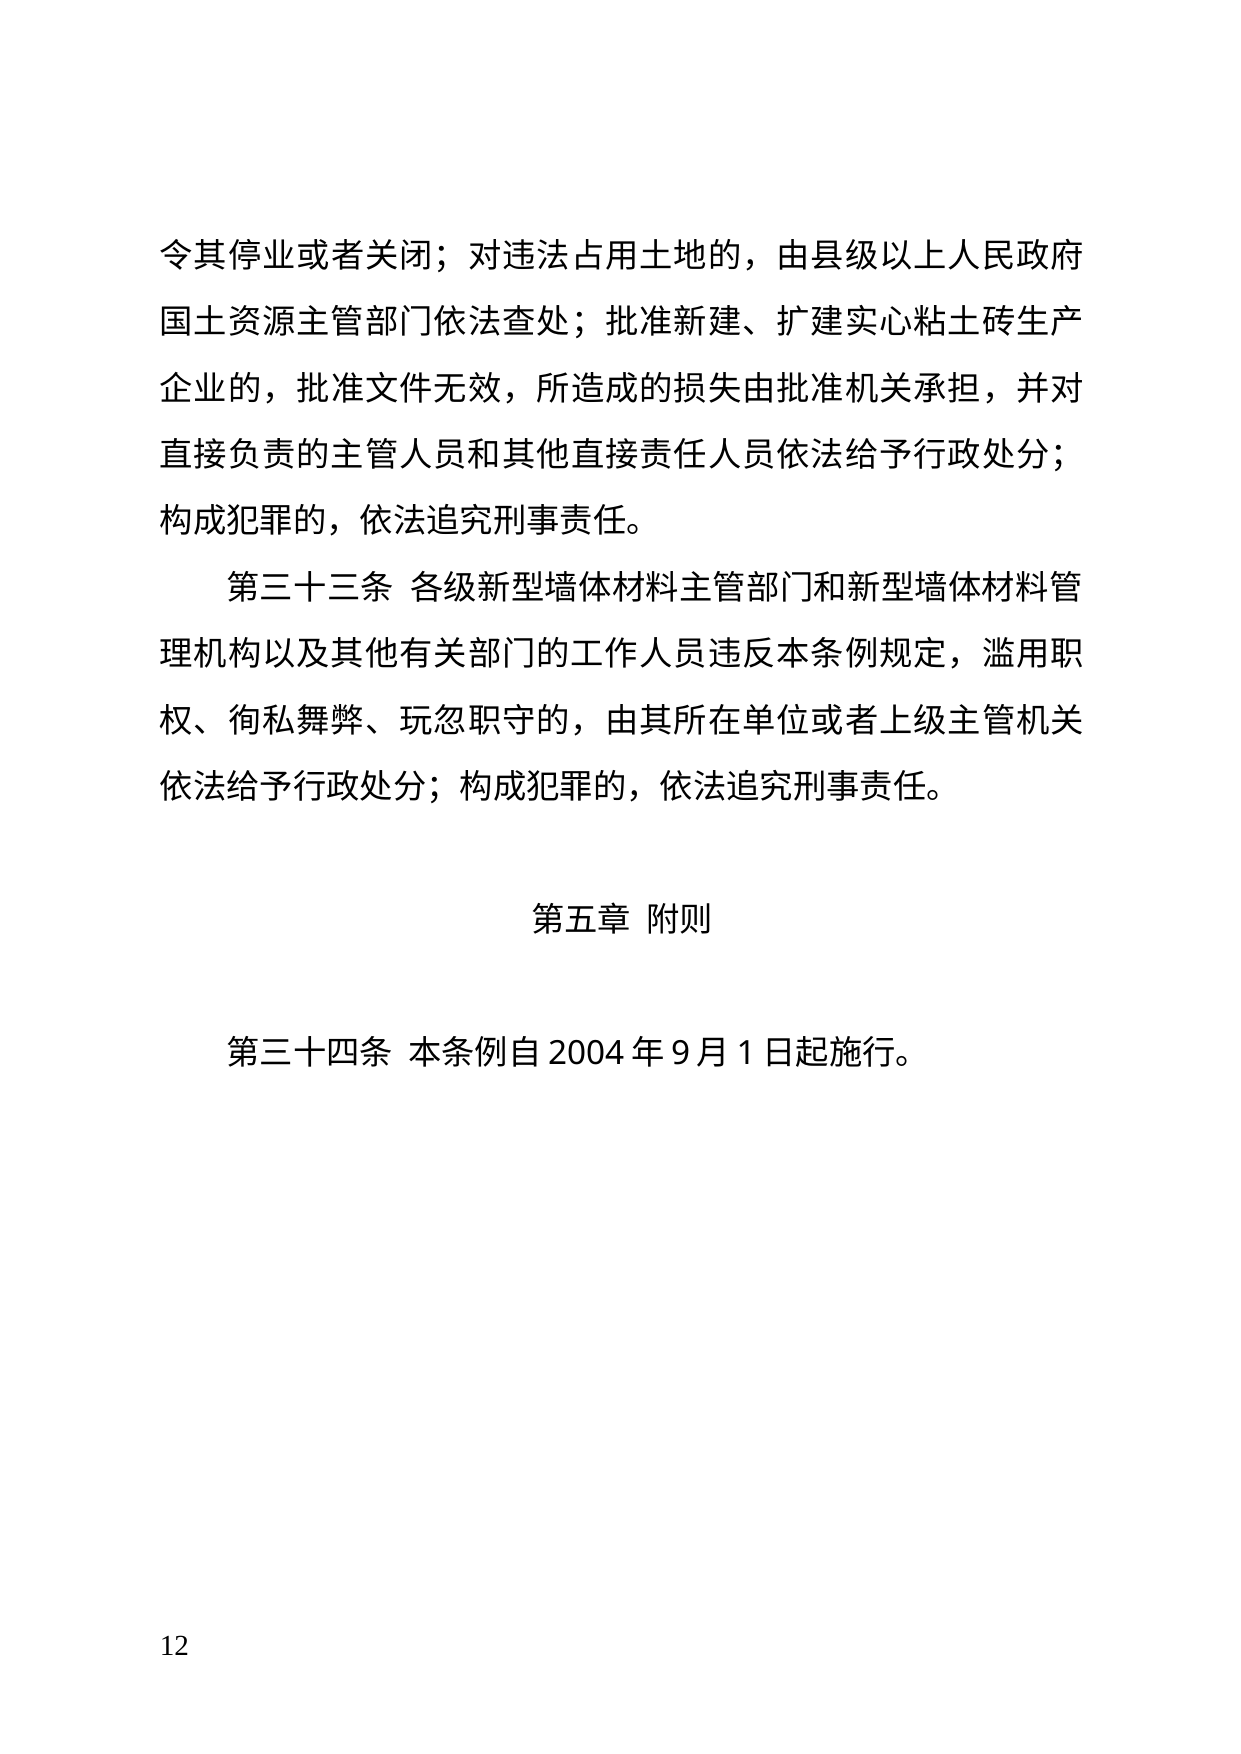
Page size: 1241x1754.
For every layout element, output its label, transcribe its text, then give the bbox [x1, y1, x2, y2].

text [159, 219, 1084, 552]
text 第三十三条 各级新型墙体材料主管部门和新型墙体材料管理机构以及其他有关部门的工作人员违反本条例规定，滥用职权、徇私舞弊、玩忽职守的，由其所在单位或者上级主管机关依法给予行政处分；构成犯罪的，依法追究刑事责任。 [159, 552, 1084, 817]
text 第五章 附则 [159, 884, 1084, 950]
text 第三十四条 本条例自2004年9月1日起施行。 [159, 1017, 1084, 1083]
